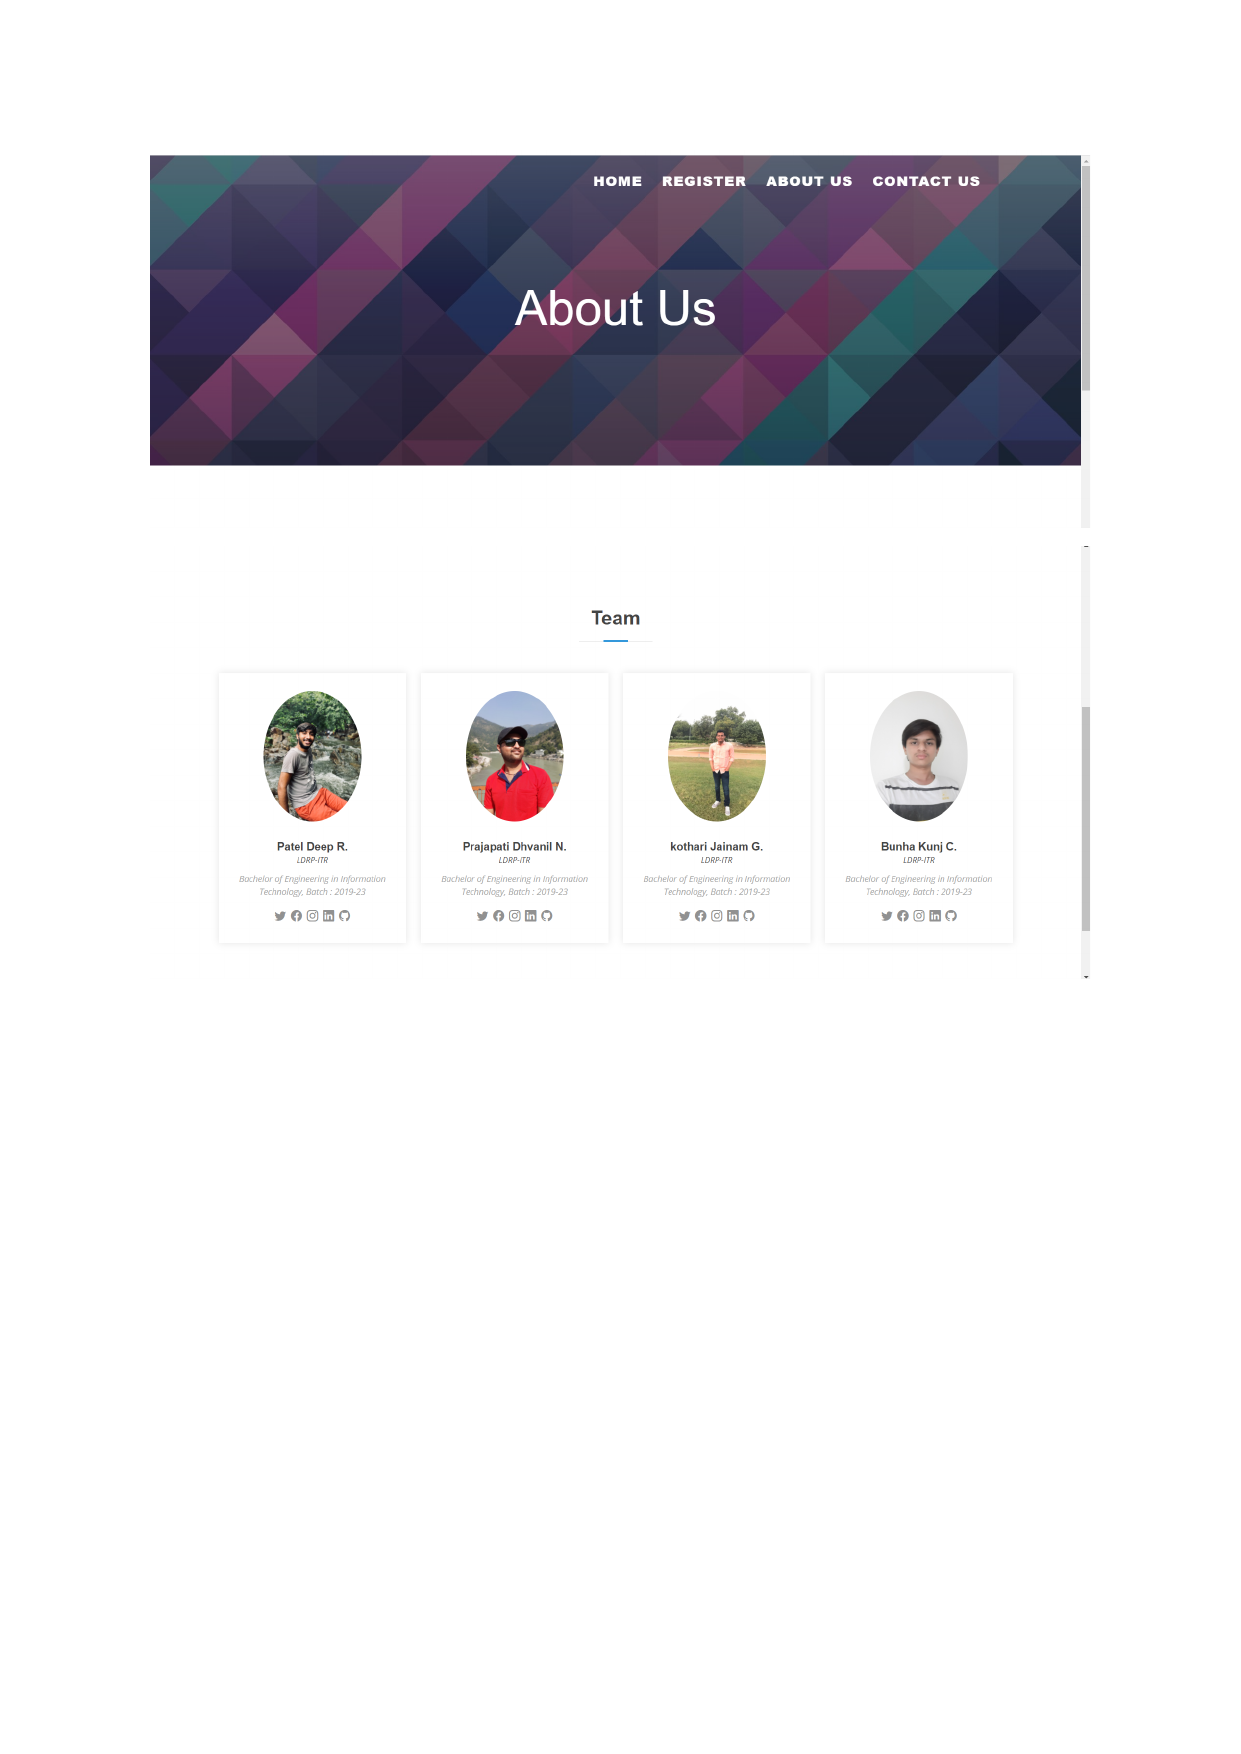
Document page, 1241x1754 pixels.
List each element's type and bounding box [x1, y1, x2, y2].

picture [150, 150, 1091, 528]
picture [150, 546, 1091, 979]
